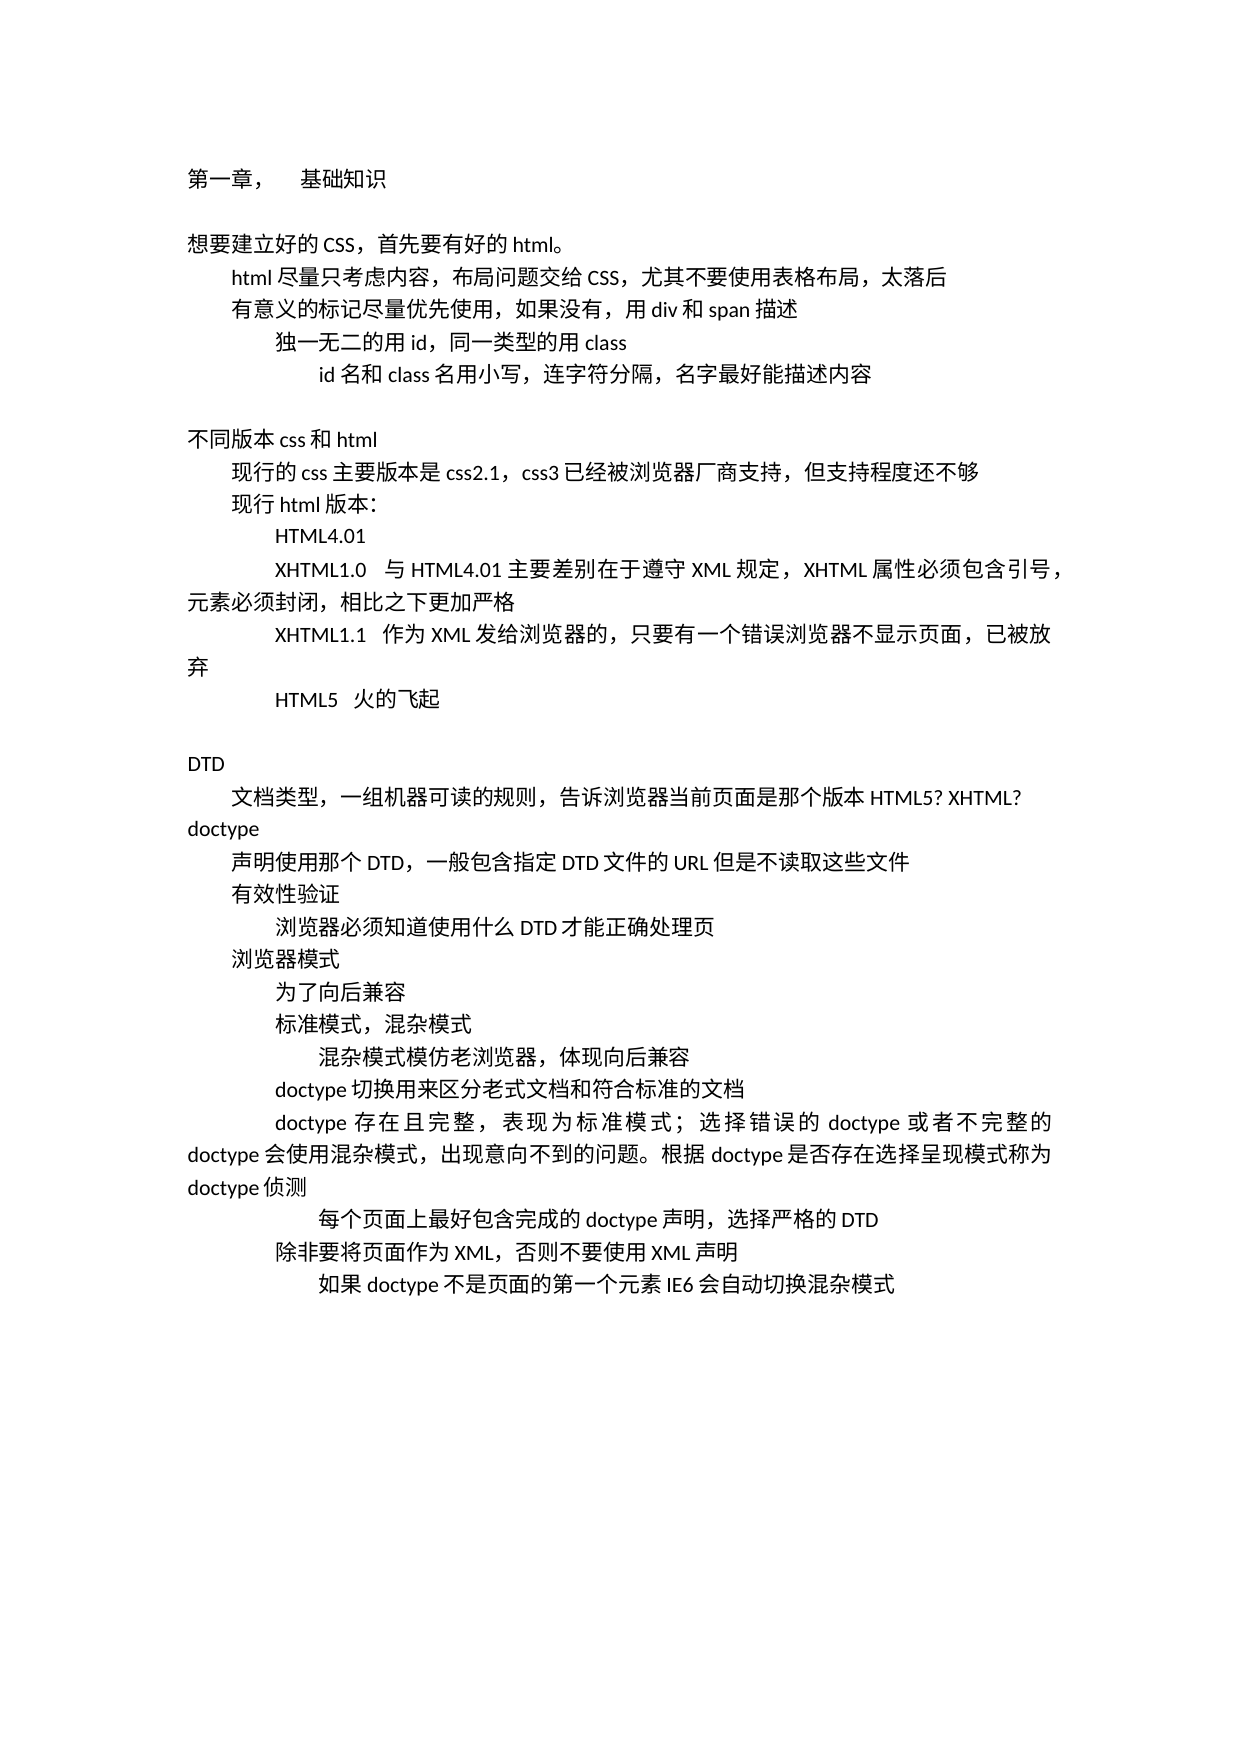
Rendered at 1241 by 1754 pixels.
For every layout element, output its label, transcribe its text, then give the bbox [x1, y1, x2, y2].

list 基础知识 [187, 162, 1053, 194]
text XHTML1.1 作为XML发给浏览器的，只要有一个错误浏览器不显示页面，已被放弃 [187, 617, 1053, 682]
text DTD [187, 747, 1053, 779]
text 除非要将页面作为XML，否则不要使用XML声明 [187, 1234, 1053, 1267]
text HTML4.01 [187, 519, 1053, 552]
text 独一无二的用id，同一类型的用class [187, 324, 1053, 357]
text 如果doctype不是页面的第一个元素IE6会自动切换混杂模式 [187, 1267, 1053, 1332]
text 现行html版本： [187, 487, 1053, 519]
text id名和class名用小写，连字符分隔，名字最好能描述内容 [187, 357, 1053, 389]
text 想要建立好的CSS，首先要有好的html。 [187, 227, 1053, 259]
text 标准模式，混杂模式 [187, 1007, 1053, 1039]
text 声明使用那个DTD，一般包含指定DTD文件的URL但是不读取这些文件 [187, 844, 1053, 877]
text 有效性验证 [187, 877, 1053, 909]
text 有意义的标记尽量优先使用，如果没有，用div和span描述 [187, 292, 1053, 324]
text doctype切换用来区分老式文档和符合标准的文档 [231, 1072, 1053, 1104]
text 现行的css主要版本是css2.1，css3已经被浏览器厂商支持，但支持程度还不够 [187, 454, 1053, 487]
text 文档类型，一组机器可读的规则，告诉浏览器当前页面是那个版本HTML5? XHTML? [187, 779, 1053, 812]
text 混杂模式模仿老浏览器，体现向后兼容 [187, 1039, 1053, 1072]
text doctype存在且完整，表现为标准模式；选择错误的doctype或者不完整的doctype会使用混杂模式，出现意向不到的问题。根据doctype是否存在选择呈现模式称为doctype侦测 [187, 1104, 1053, 1202]
text HTML5 火的飞起 [187, 682, 1053, 714]
text 不同版本css和html [187, 422, 1053, 454]
text doctype [187, 812, 1053, 844]
text 每个页面上最好包含完成的doctype声明，选择严格的DTD [187, 1202, 1053, 1234]
text html尽量只考虑内容，布局问题交给CSS，尤其不要使用表格布局，太落后 [187, 259, 1053, 292]
text 为了向后兼容 [187, 974, 1053, 1007]
text 浏览器模式 [187, 942, 1053, 974]
text 浏览器必须知道使用什么DTD才能正确处理页 [187, 909, 1053, 942]
text XHTML1.0 与HTML4.01主要差别在于遵守XML规定，XHTML属性必须包含引号，元素必须封闭，相比之下更加严格 [187, 552, 1053, 617]
